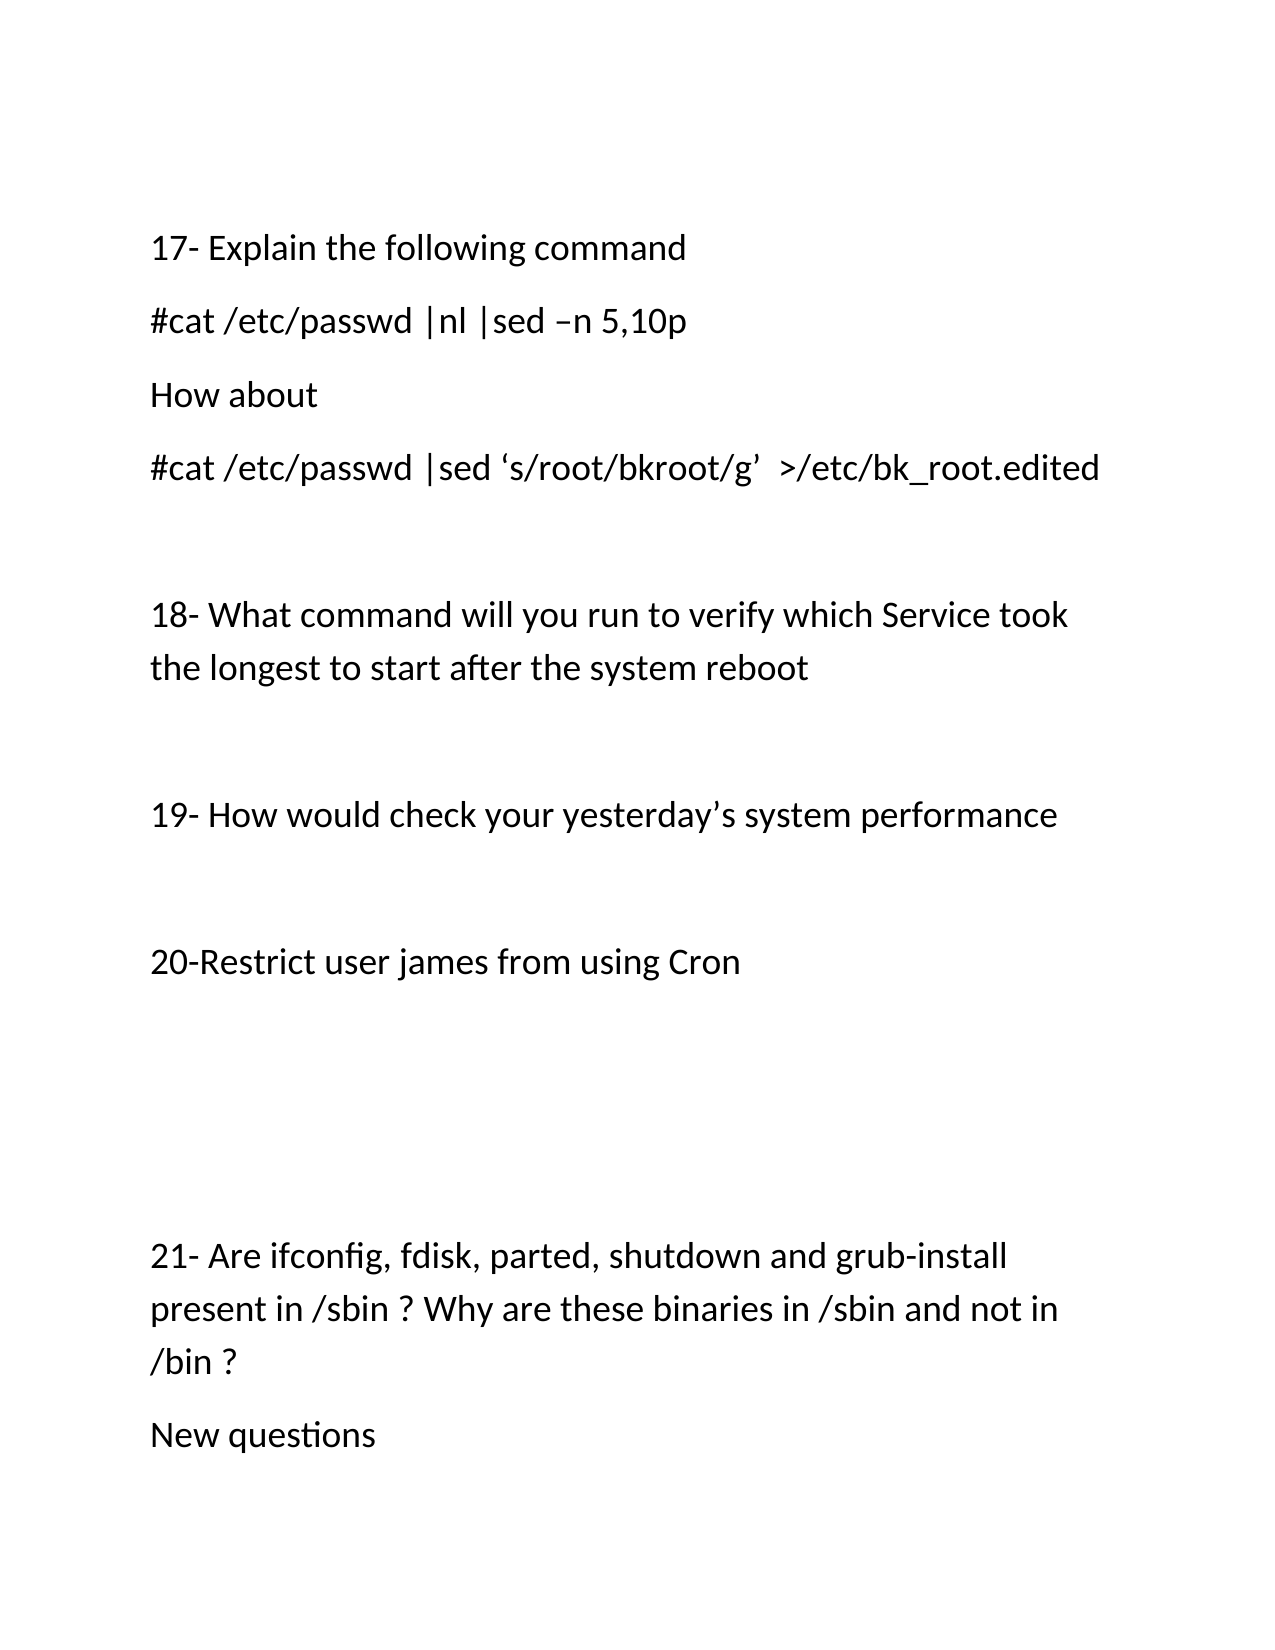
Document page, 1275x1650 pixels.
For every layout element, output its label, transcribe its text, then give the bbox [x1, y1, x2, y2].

text 20-Restrict user james from using Cron [150, 938, 1125, 984]
text #cat /etc/passwd |sed ‘s/root/bkroot/g’ >/etc/bk_root.edited [150, 444, 1125, 490]
text #cat /etc/passwd |nl |sed –n 5,10p [150, 297, 1125, 343]
text 17- Explain the following command [150, 223, 1125, 269]
text How about [150, 371, 1125, 416]
text 18- What command will you run to verify which Service took the longest to start after the system reboot [150, 591, 1125, 690]
text New questions [150, 1411, 1125, 1457]
text 19- How would check your yesterday’s system performance [150, 791, 1125, 837]
text 21- Are ifconfig, fdisk, parted, shutdown and grub-install present in /sbin ? Why are these binaries in /sbin and not in /bin ? [150, 1232, 1125, 1383]
